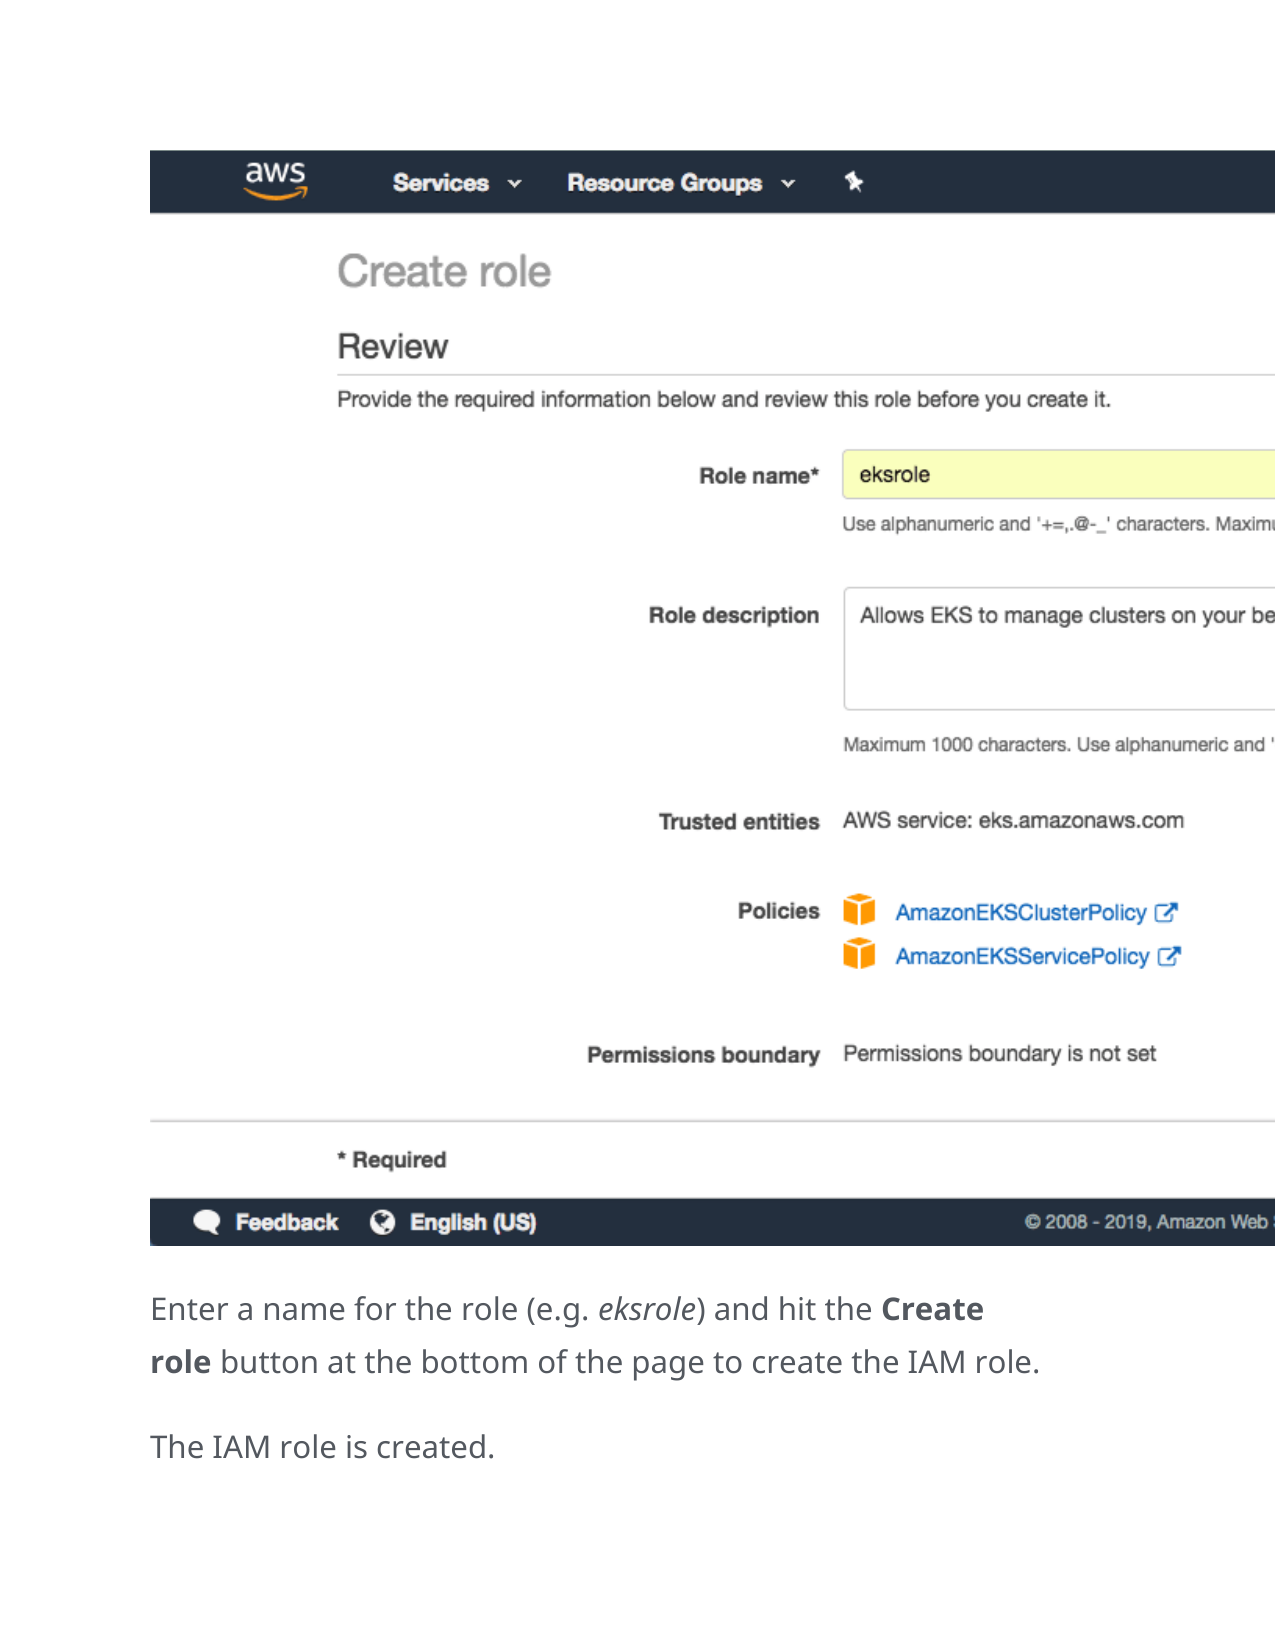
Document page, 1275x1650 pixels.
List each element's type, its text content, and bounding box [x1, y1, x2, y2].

text The IAM role is created. [150, 1414, 1125, 1467]
text Enter a name for the role (e.g. eksrole) and hit the Create role button at the bottom of the page to create the IAM role. [150, 1277, 1125, 1383]
picture [150, 150, 1275, 1246]
